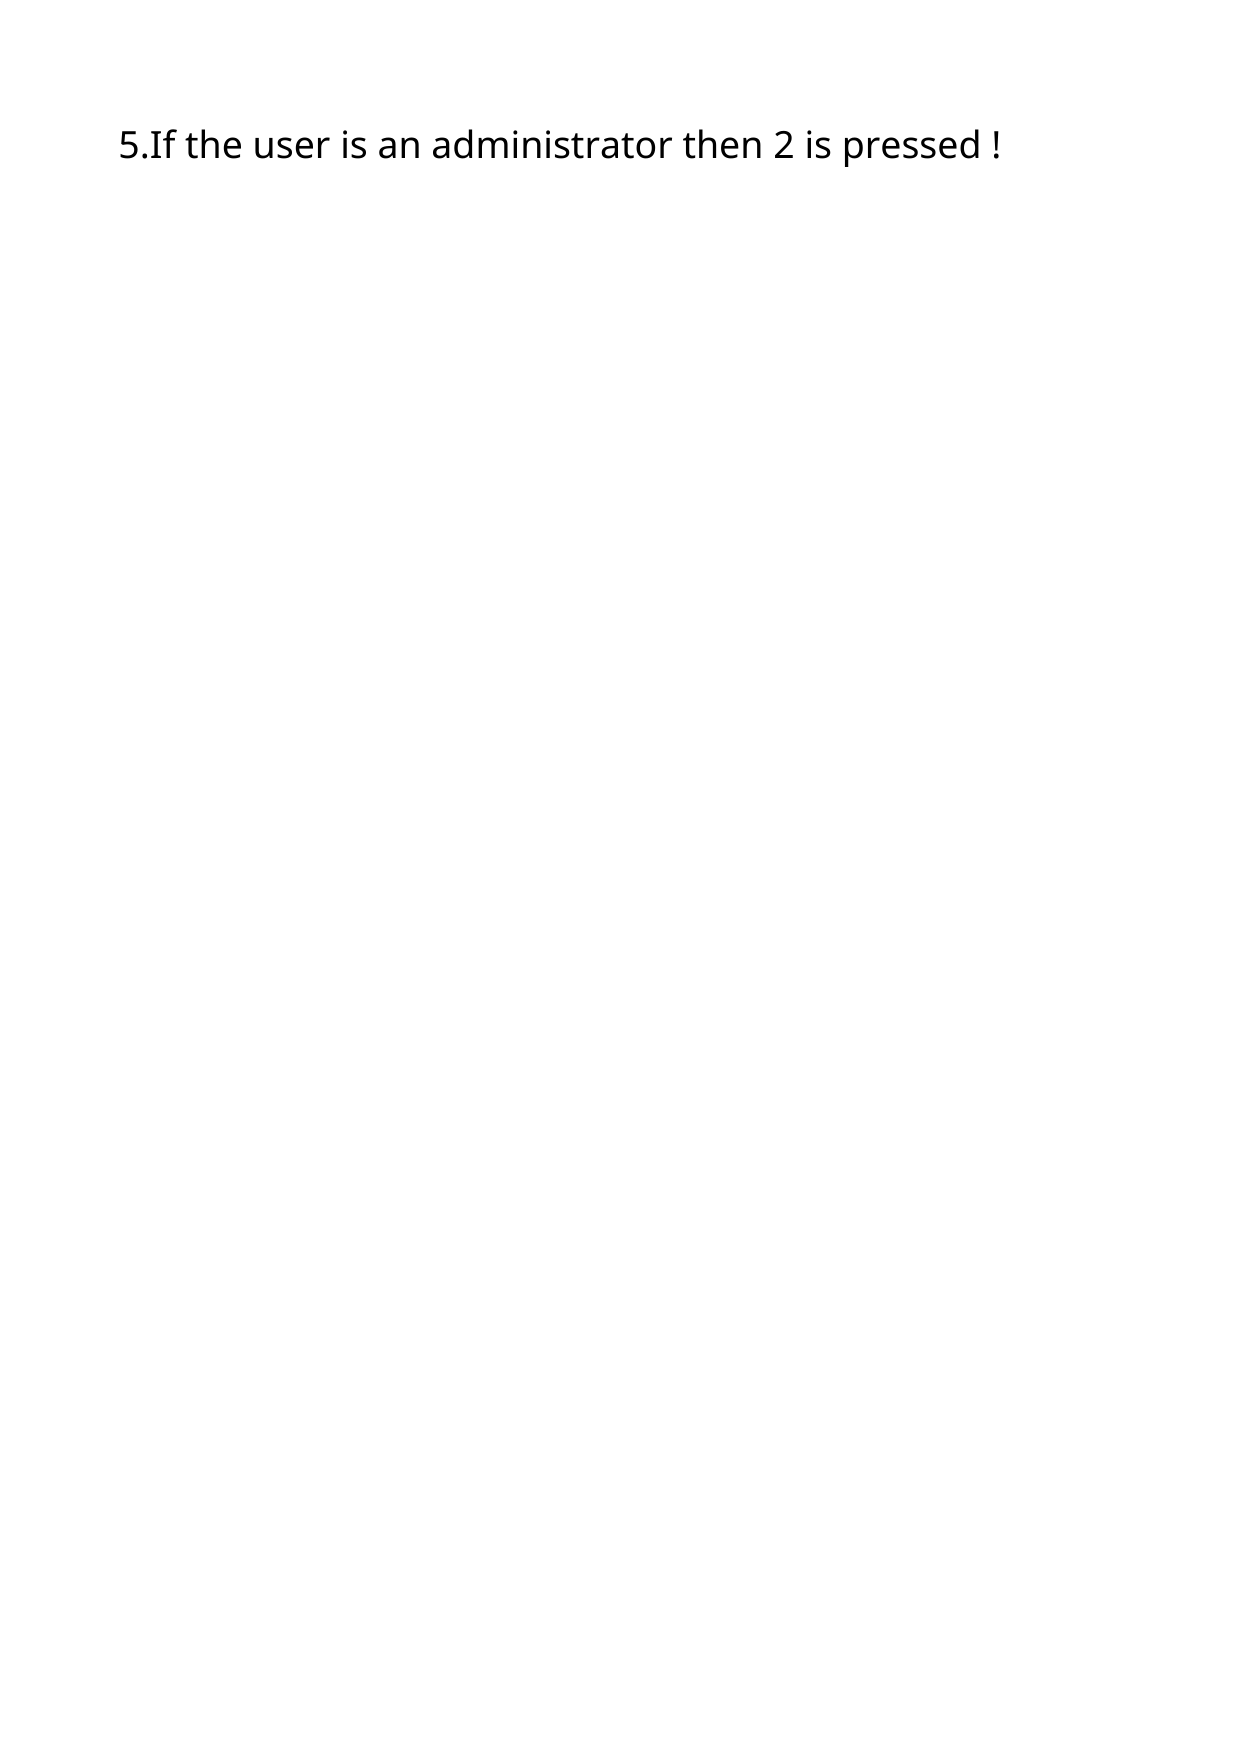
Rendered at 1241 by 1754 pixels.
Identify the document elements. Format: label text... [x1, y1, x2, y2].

text 5.If the user is an administrator then 2 is pressed ! [118, 118, 1122, 169]
